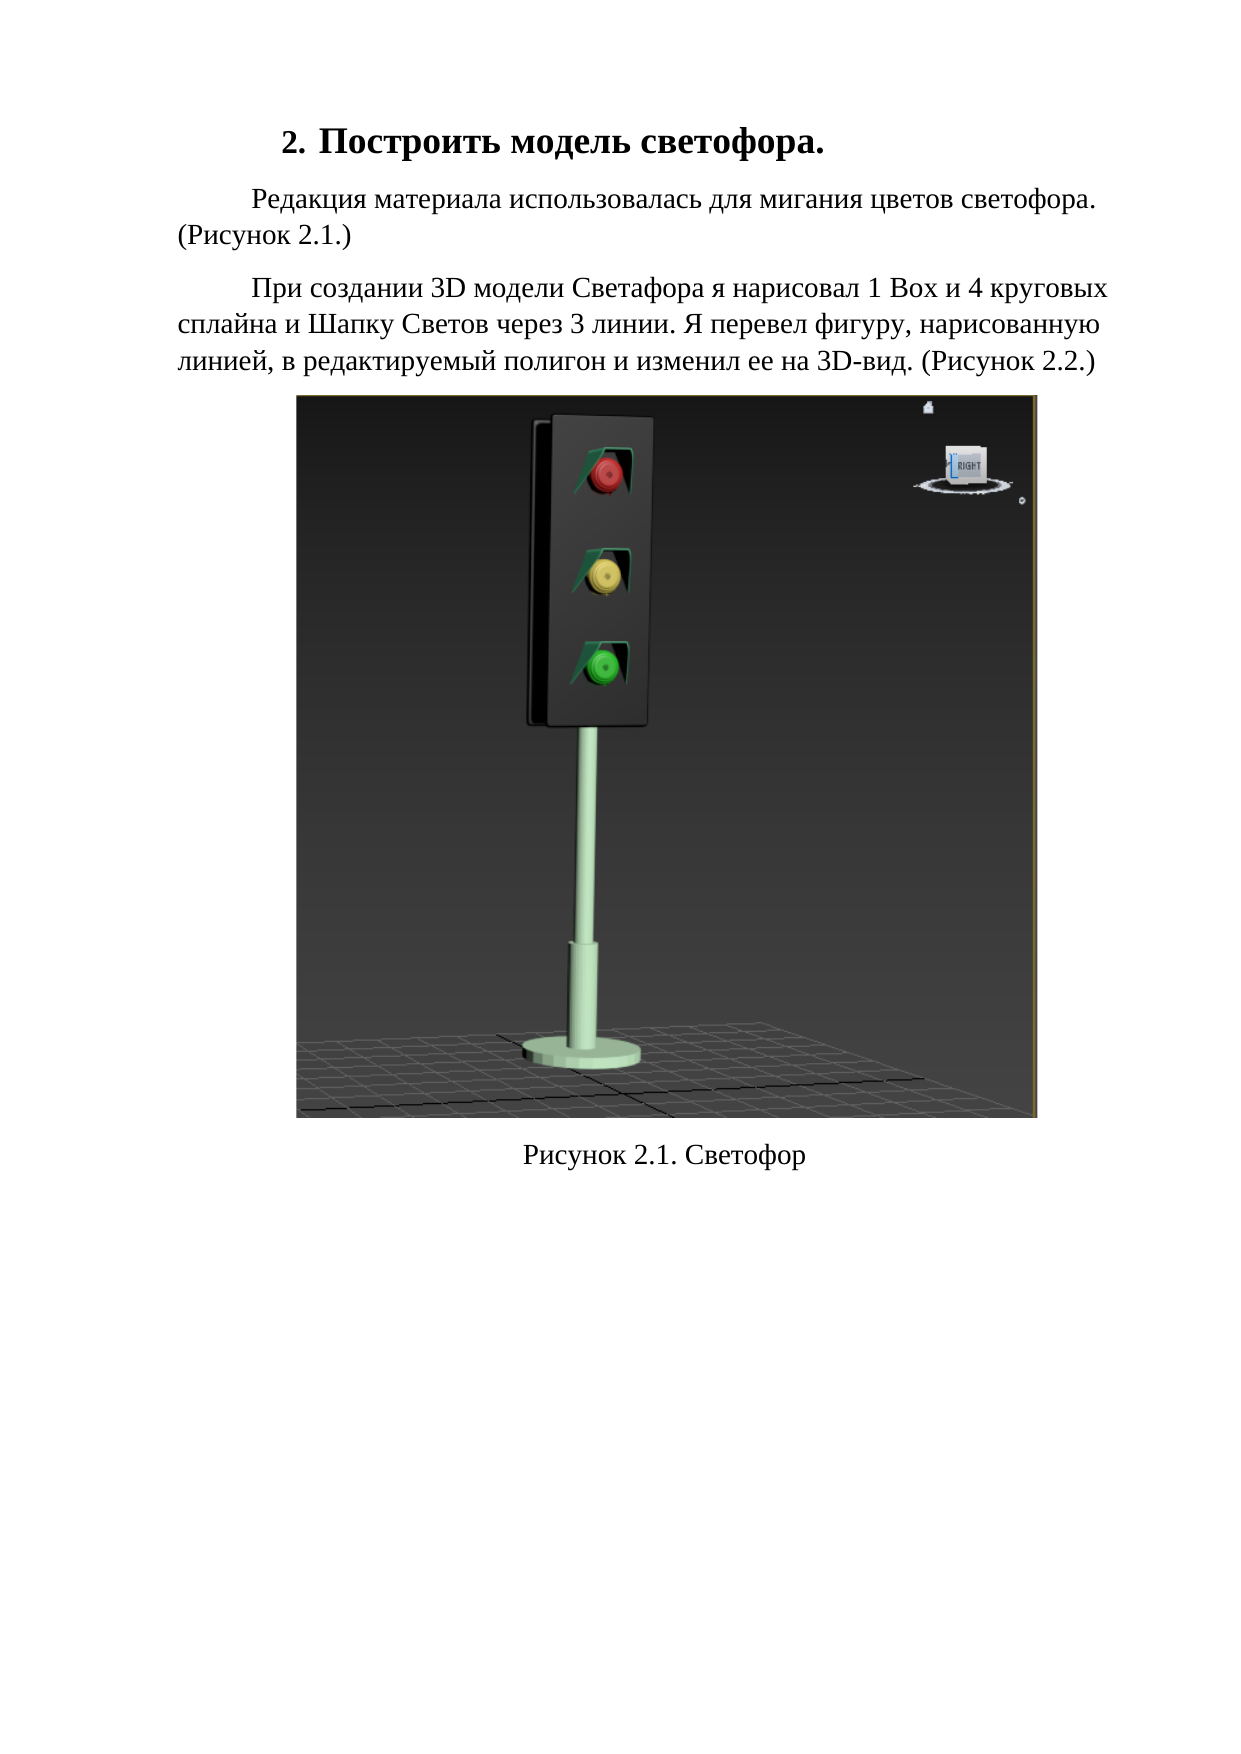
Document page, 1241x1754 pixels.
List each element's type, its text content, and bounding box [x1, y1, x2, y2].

text Редакция материала использовалась для мигания цветов светофора. (Рисунок 2.1.) [177, 181, 1152, 251]
picture [296, 395, 1038, 1118]
text При создании 3D модели Светафора я нарисовал 1 Box и 4 круговых сплайна и Шапку Светов через 3 линии. Я перевел фигуру, нарисованную линией, в редактируемый полигон и изменил ее на 3D-вид. (Рисунок 2.2.) [177, 270, 1152, 376]
list Построить модель светофора. [281, 118, 1152, 161]
text Рисунок 2.1. Светофор [177, 1137, 1152, 1170]
